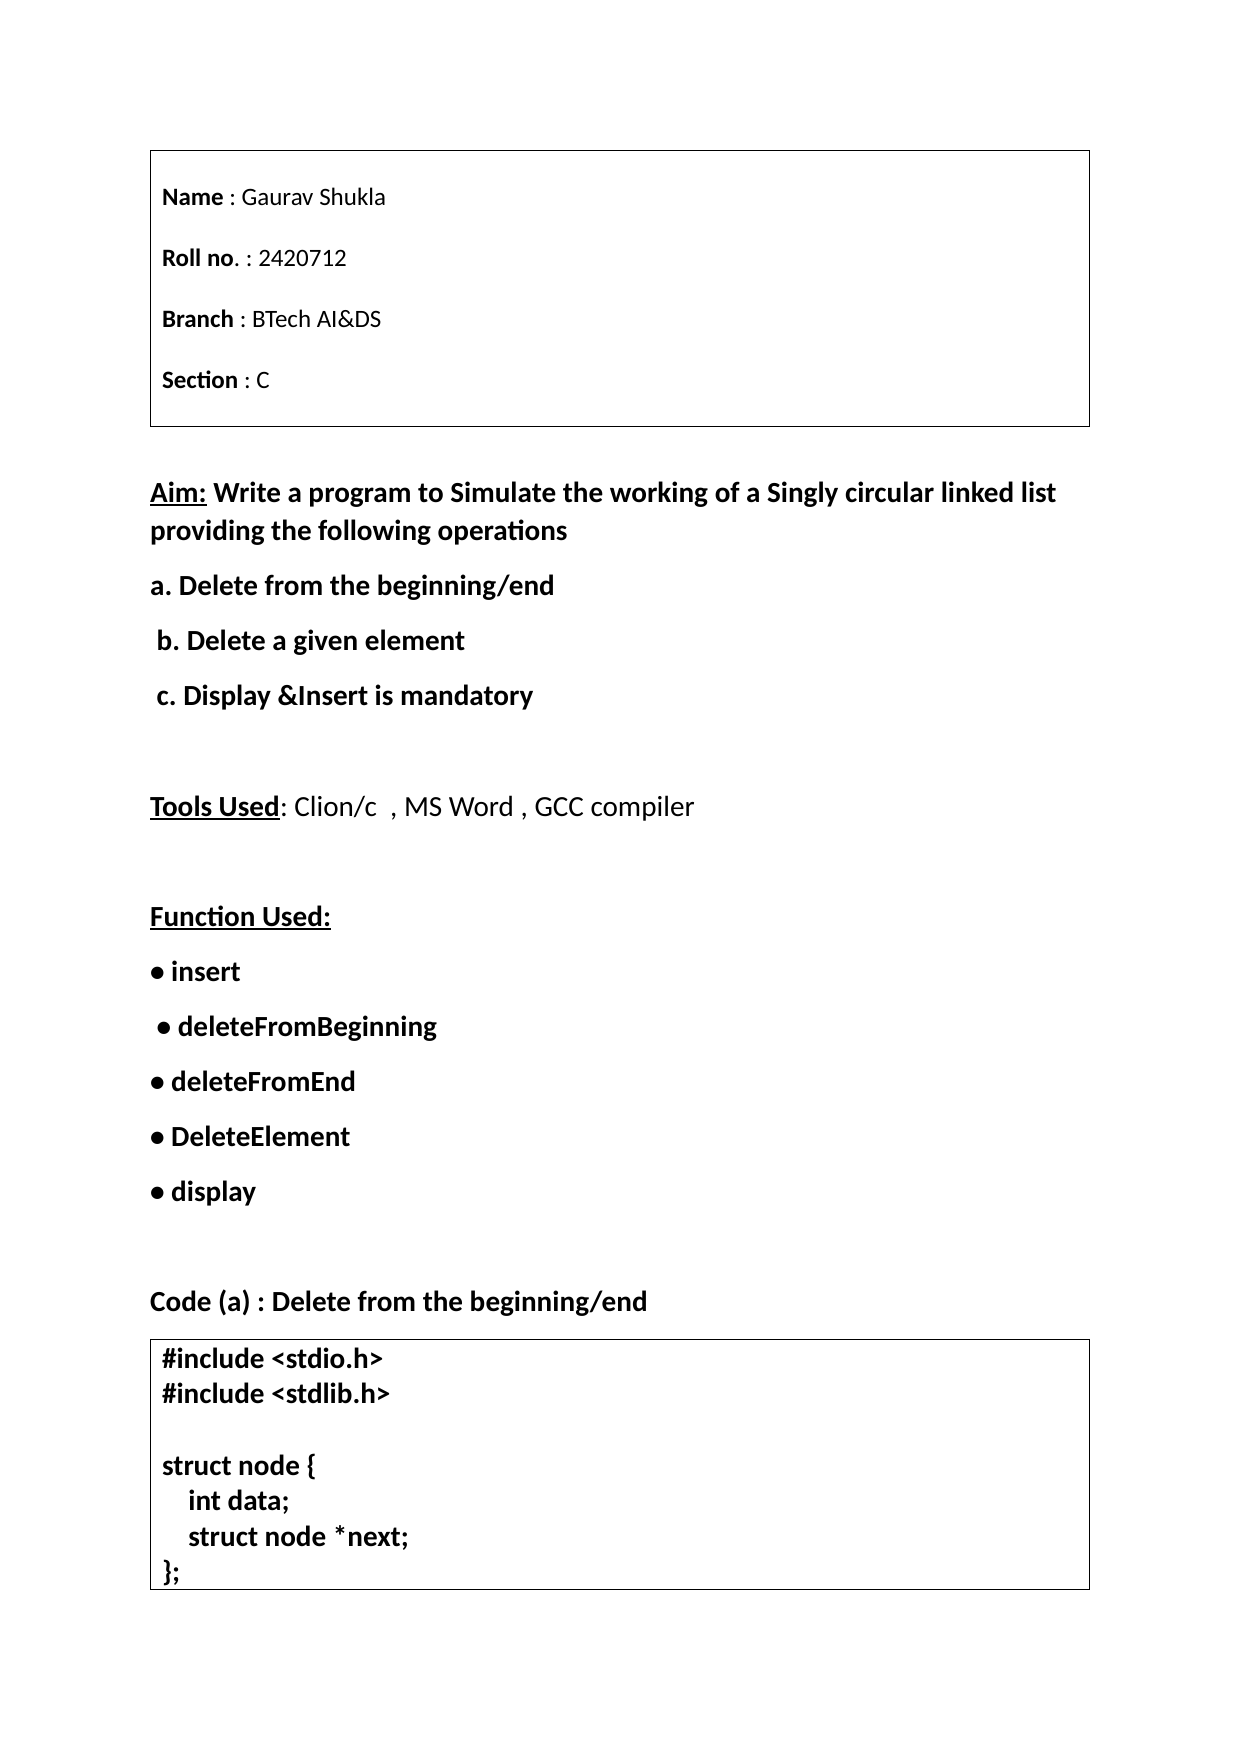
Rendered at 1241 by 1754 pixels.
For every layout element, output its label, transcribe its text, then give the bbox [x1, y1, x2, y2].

text a. Delete from the beginning/end [150, 567, 1090, 603]
text c. Display &Insert is mandatory [150, 677, 1090, 713]
text • deleteFromBeginning [150, 1008, 1090, 1044]
text • DeleteElement [150, 1118, 1090, 1154]
text b. Delete a given element [150, 622, 1090, 658]
text Aim: Write a program to Simulate the working of a Singly circular linked list providing the following operations [150, 474, 1090, 548]
text Tools Used: Clion/c , MS Word , GCC compiler [150, 788, 1090, 823]
text • deleteFromEnd [150, 1063, 1090, 1099]
text • insert [150, 953, 1090, 988]
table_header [151, 1340, 1089, 1589]
text Code (a) : Delete from the beginning/end [150, 1283, 1090, 1319]
text • display [150, 1173, 1090, 1209]
text Function Used: [150, 898, 1090, 933]
table_header Name : Gaurav Shukla Roll no. : 2420712 Branch : BTech AI&DS Section : C [151, 151, 1089, 426]
